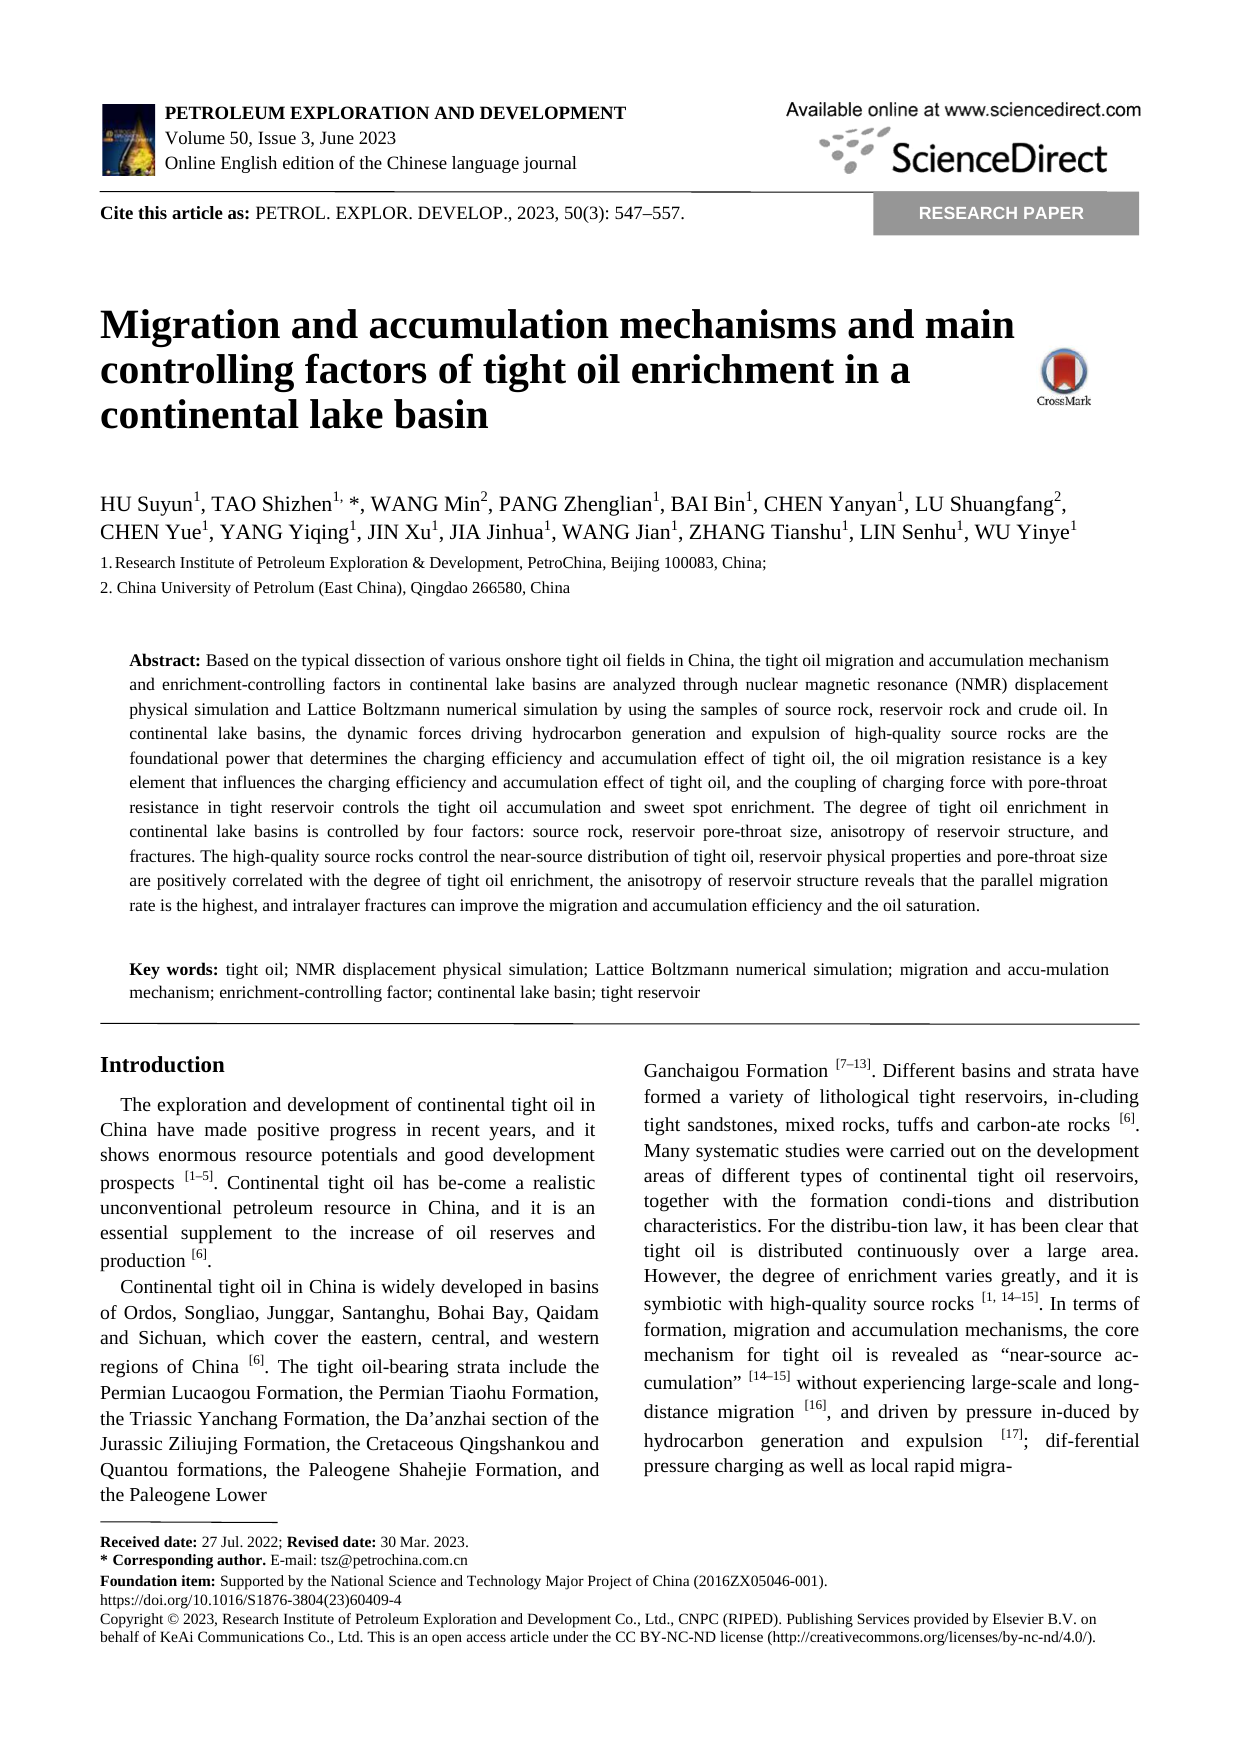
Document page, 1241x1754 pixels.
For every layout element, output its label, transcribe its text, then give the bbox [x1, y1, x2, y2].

text Migration and accumulation mechanisms and main controlling factors of tight oil enrichment in a continental lake basin [100, 302, 1090, 437]
text Ganchaigou Formation [7–13]. Different basins and strata have formed a variety of lithological tight reservoirs, in-cluding tight sandstones, mixed rocks, tuffs and carbon-ate rocks [6]. Many systematic studies were carried out on the development areas of different types of continental tight oil reservoirs, together with the formation condi-tions and distribution characteristics. For the distribu-tion law, it has been clear that tight oil is distributed continuously over a large area. However, the degree of enrichment varies greatly, and it is symbiotic with high-quality source rocks [1, 14–15]. In terms of formation, migration and accumulation mechanisms, the core mechanism for tight oil is revealed as “near-source ac-cumulation” [14–15] without experiencing large-scale and long-distance migration [16], and driven by pressure in-duced by hydrocarbon generation and expulsion [17]; dif-ferential pressure charging as well as local rapid migra- [644, 1056, 1140, 1477]
text Online English edition of the Chinese language journal [164, 152, 1140, 174]
text Cite this article as: PETROL. EXPLOR. DEVELOP., 2023, 50(3): 547–557. RESEARCH PAPER [100, 202, 1140, 224]
text Copyright © 2023, Research Institute of Petroleum Exploration and Development Co., Ltd., CNPC (RIPED). Publishing Services provided by Elsevier B.V. on behalf of KeAi Communications Co., Ltd. This is an open access article under the CC BY-NC-ND license (http://creativecommons.org/licenses/by-nc-nd/4.0/). [100, 1611, 1140, 1646]
text Continental tight oil in China is widely developed in basins of Ordos, Songliao, Junggar, Santanghu, Bohai Bay, Qaidam and Sichuan, which cover the eastern, central, and western regions of China [6]. The tight oil-bearing strata include the Permian Lucaogou Formation, the Permian Tiaohu Formation, the Triassic Yanchang Formation, the Da’anzhai section of the Jurassic Ziliujing Formation, the Cretaceous Qingshankou and Quantou formations, the Paleogene Shahejie Formation, and the Paleogene Lower [100, 1275, 600, 1506]
picture [102, 104, 156, 176]
text Abstract: Based on the typical dissection of various onshore tight oil fields in China, the tight oil migration and accumulation mechanism and enrichment-controlling factors in continental lake basins are analyzed through nuclear magnetic resonance (NMR) displacement physical simulation and Lattice Boltzmann numerical simulation by using the samples of source rock, reservoir rock and crude oil. In continental lake basins, the dynamic forces driving hydrocarbon generation and expulsion of high-quality source rocks are the foundational power that determines the charging efficiency and accumulation effect of tight oil, the oil migration resistance is a key element that influences the charging efficiency and accumulation effect of tight oil, and the coupling of charging force with pore-throat resistance in tight reservoir controls the tight oil accumulation and sweet spot enrichment. The degree of tight oil enrichment in continental lake basins is controlled by four factors: source rock, reservoir pore-throat size, anisotropy of reservoir structure, and fractures. The high-quality source rocks control the near-source distribution of tight oil, reservoir physical properties and pore-throat size are positively correlated with the degree of tight oil enrichment, the anisotropy of reservoir structure reveals that the parallel migration rate is the highest, and intralayer fractures can improve the migration and accumulation efficiency and the oil saturation. [129, 649, 1111, 915]
text Foundation item: Supported by the National Science and Technology Major Project of China (2016ZX05046-001). [100, 1571, 1140, 1589]
text The exploration and development of continental tight oil in China have made positive progress in recent years, and it shows enormous resource potentials and good development prospects [1–5]. Continental tight oil has be-come a realistic unconventional petroleum resource in China, and it is an essential supplement to the increase of oil reserves and production [6]. [100, 1093, 596, 1272]
text Introduction [100, 1051, 600, 1077]
text Key words: tight oil; NMR displacement physical simulation; Lattice Boltzmann numerical simulation; migration and accu-mulation mechanism; enrichment-controlling factor; continental lake basin; tight reservoir [129, 959, 1111, 1002]
text HU Suyun1, TAO Shizhen1, *, WANG Min2, PANG Zhenglian1, BAI Bin1, CHEN Yanyan1, LU Shuangfang2, CHEN Yue1, YANG Yiqing1, JIN Xu1, JIA Jinhua1, WANG Jian1, ZHANG Tianshu1, LIN Senhu1, WU Yinye1 [100, 488, 1131, 545]
text https://doi.org/10.1016/S1876-3804(23)60409-4 [100, 1590, 1140, 1608]
text Volume 50, Issue 3, June 2023 [164, 127, 1140, 149]
list Research Institute of Petroleum Exploration & Development, PetroChina, Beijing 100083, China; [100, 553, 1140, 572]
list China University of Petrolum (East China), Qingdao 266580, China [100, 578, 1140, 597]
text PETROLEUM EXPLORATION AND DEVELOPMENT [164, 102, 1140, 124]
list Corresponding author. E-mail: tsz@petrochina.com.cn [100, 1551, 1140, 1568]
picture [786, 102, 1142, 174]
text Received date: 27 Jul. 2022; Revised date: 30 Mar. 2023. [100, 1533, 600, 1551]
